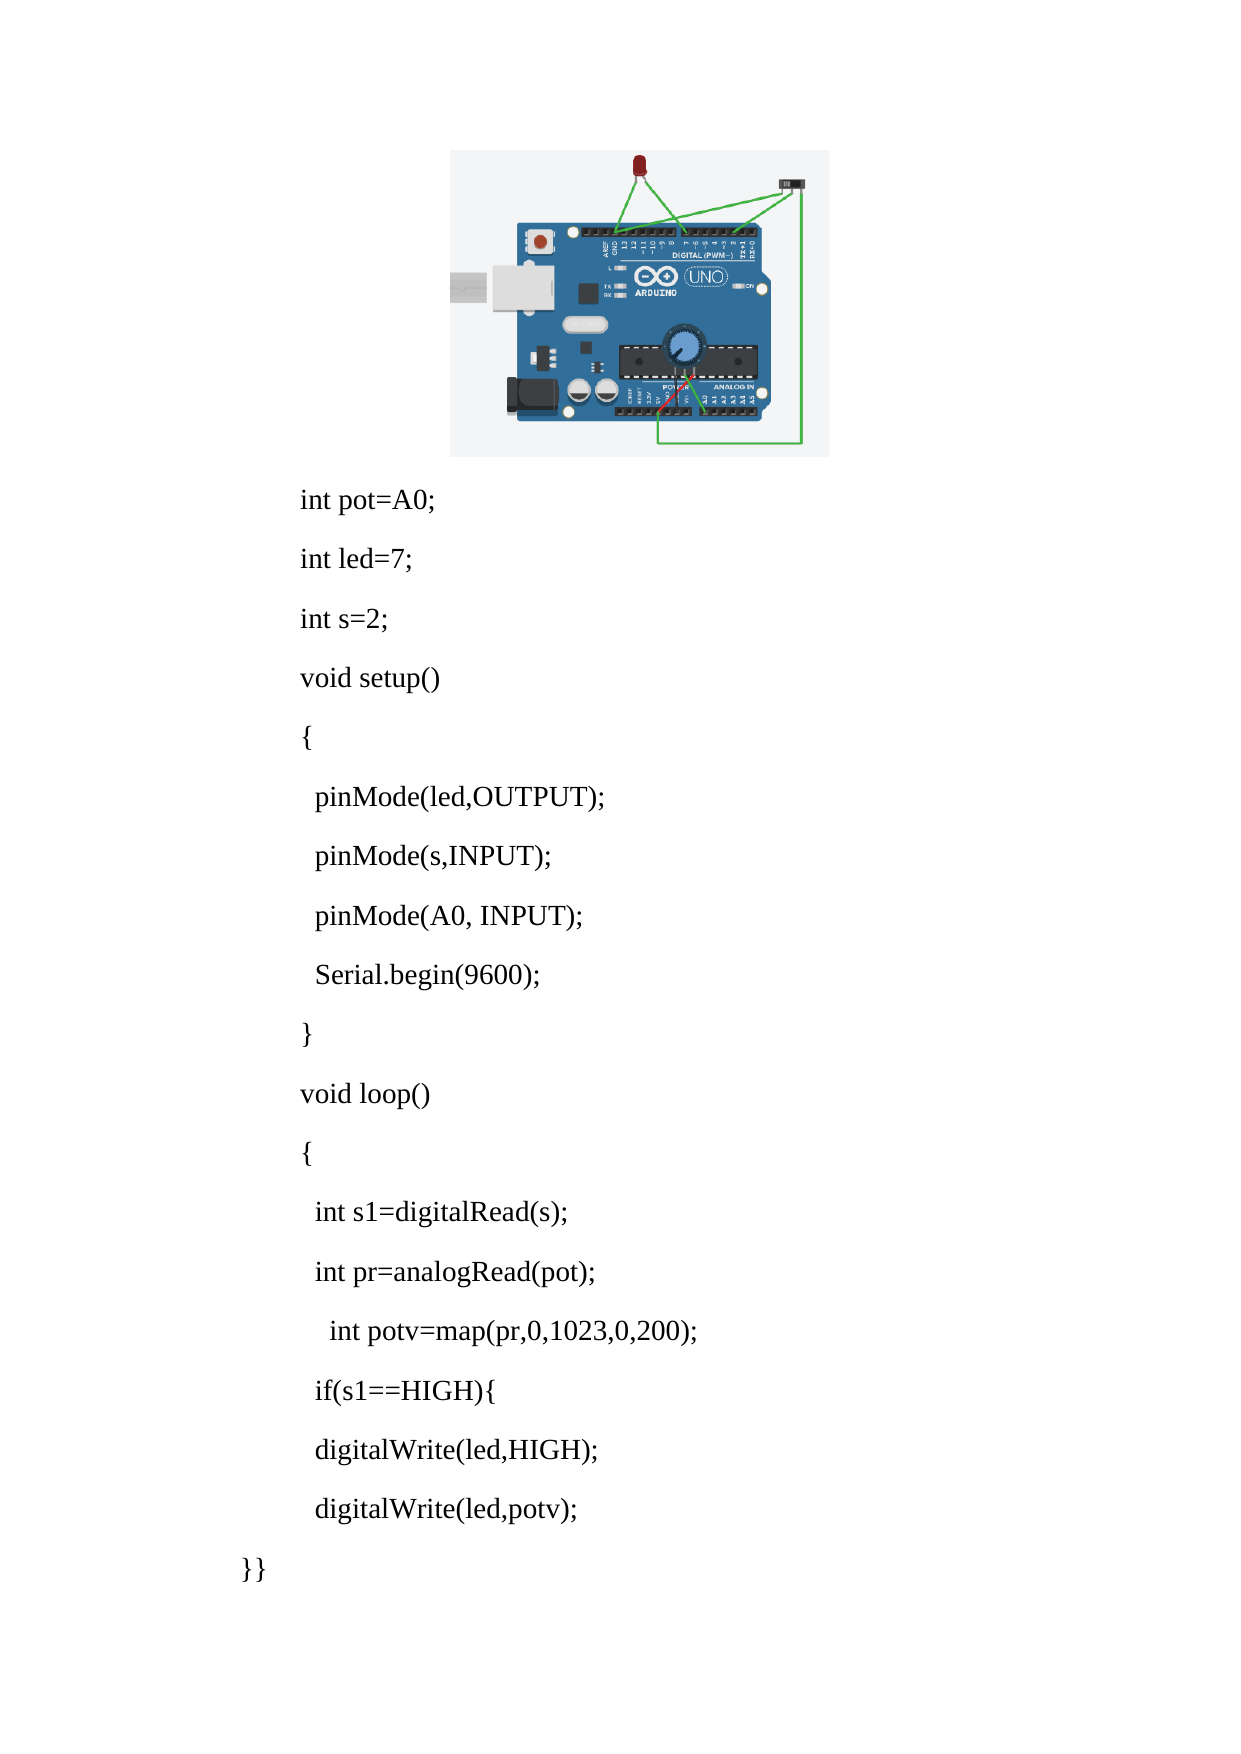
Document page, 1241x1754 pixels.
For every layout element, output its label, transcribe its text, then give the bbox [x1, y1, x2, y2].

text pinMode(led,OUTPUT); [300, 779, 1090, 812]
text { [300, 719, 1090, 753]
text pinMode(A0, INPUT); [300, 898, 1090, 931]
text Serial.begin(9600); [300, 957, 1090, 991]
text void loop() [300, 1076, 1090, 1109]
text digitalWrite(led,HIGH); [300, 1432, 1090, 1466]
text pinMode(s,INPUT); [300, 838, 1090, 872]
text } [300, 1016, 1090, 1050]
text int pr=analogRead(pot); [300, 1254, 1090, 1287]
text { [300, 1135, 1090, 1169]
text int s=2; [300, 601, 1090, 634]
text }} [225, 1551, 1090, 1584]
text if(s1==HIGH){ [300, 1373, 1090, 1406]
text void setup() [300, 660, 1090, 694]
picture [450, 150, 830, 457]
text int led=7; [300, 541, 1090, 575]
text digitalWrite(led,potv); [300, 1491, 1090, 1525]
text int potv=map(pr,0,1023,0,200); [300, 1313, 1090, 1347]
text int pot=A0; [225, 482, 1090, 516]
text int s1=digitalRead(s); [300, 1194, 1090, 1228]
